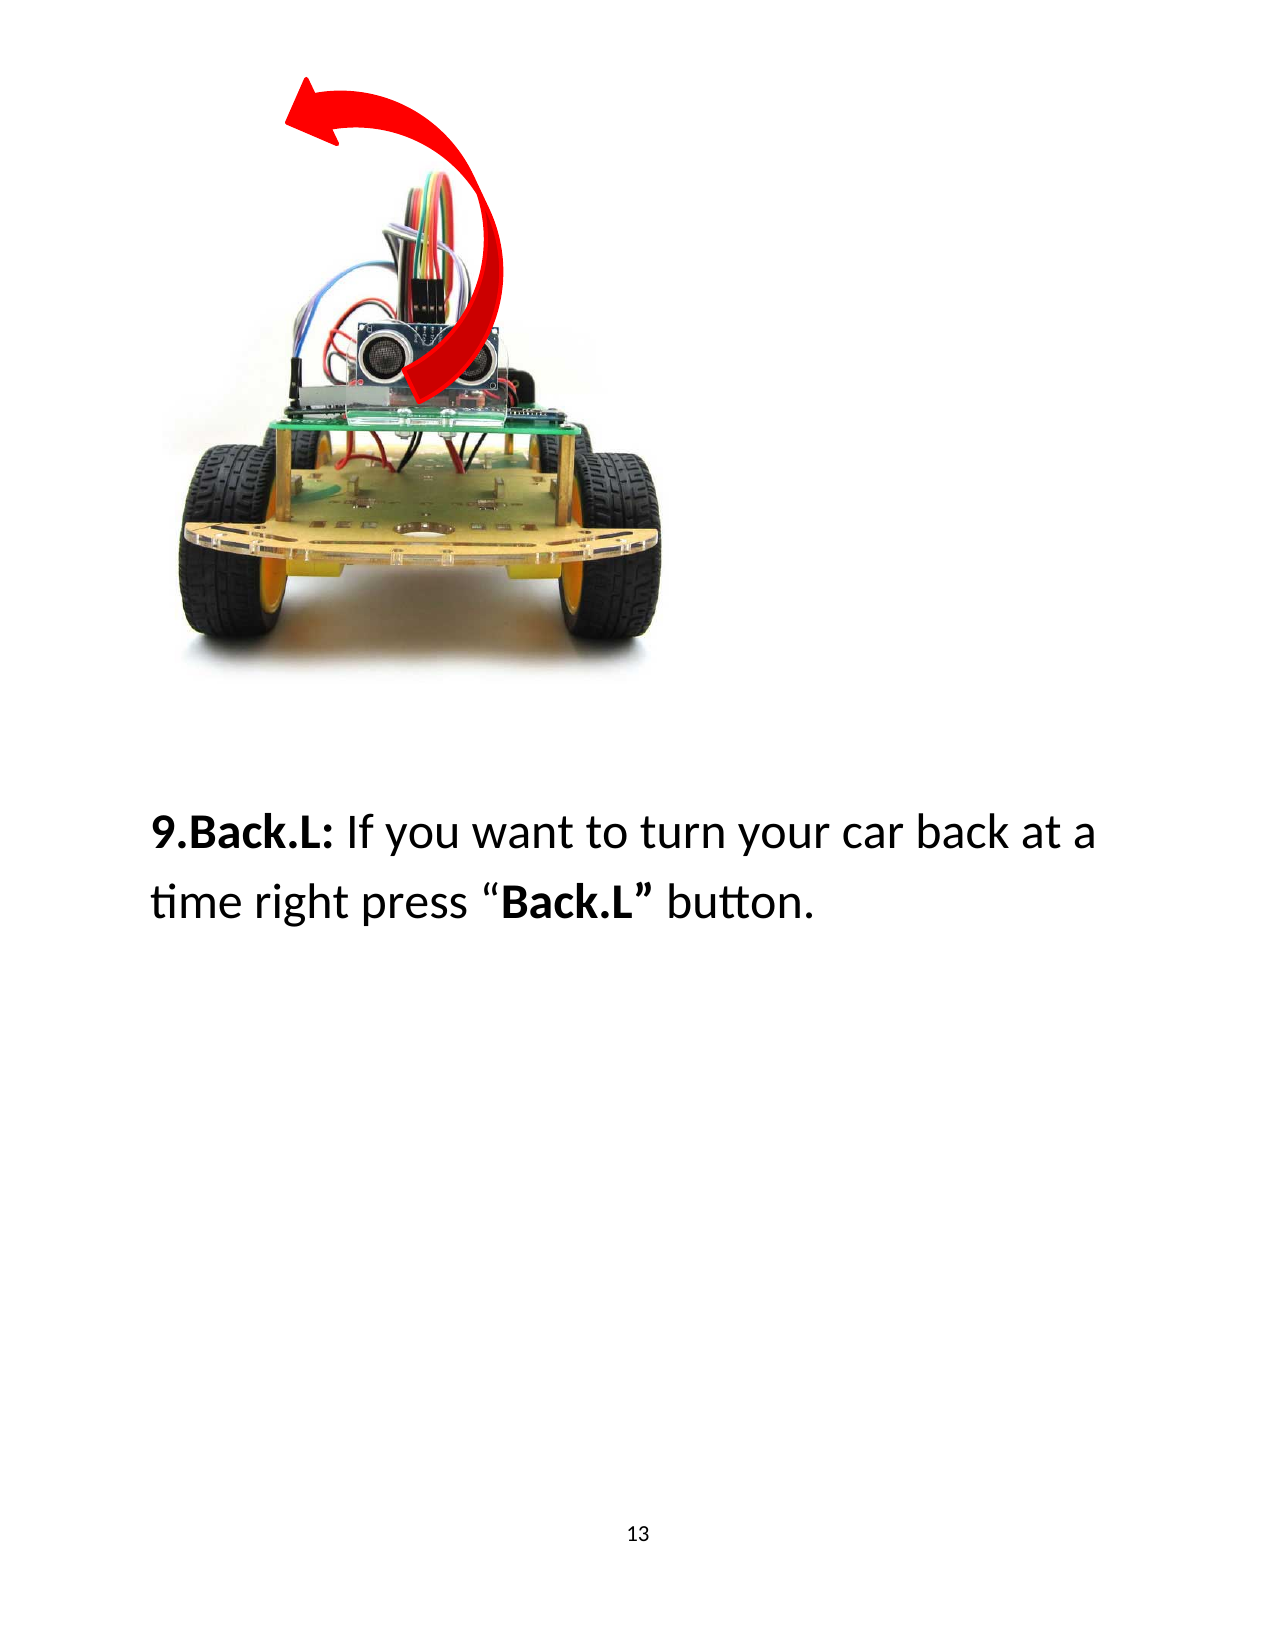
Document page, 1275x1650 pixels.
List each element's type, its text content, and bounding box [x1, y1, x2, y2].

text 9.Back.L: If you want to turn your car back at a time right press “Back.L” button. [150, 800, 1125, 931]
picture [150, 150, 684, 684]
